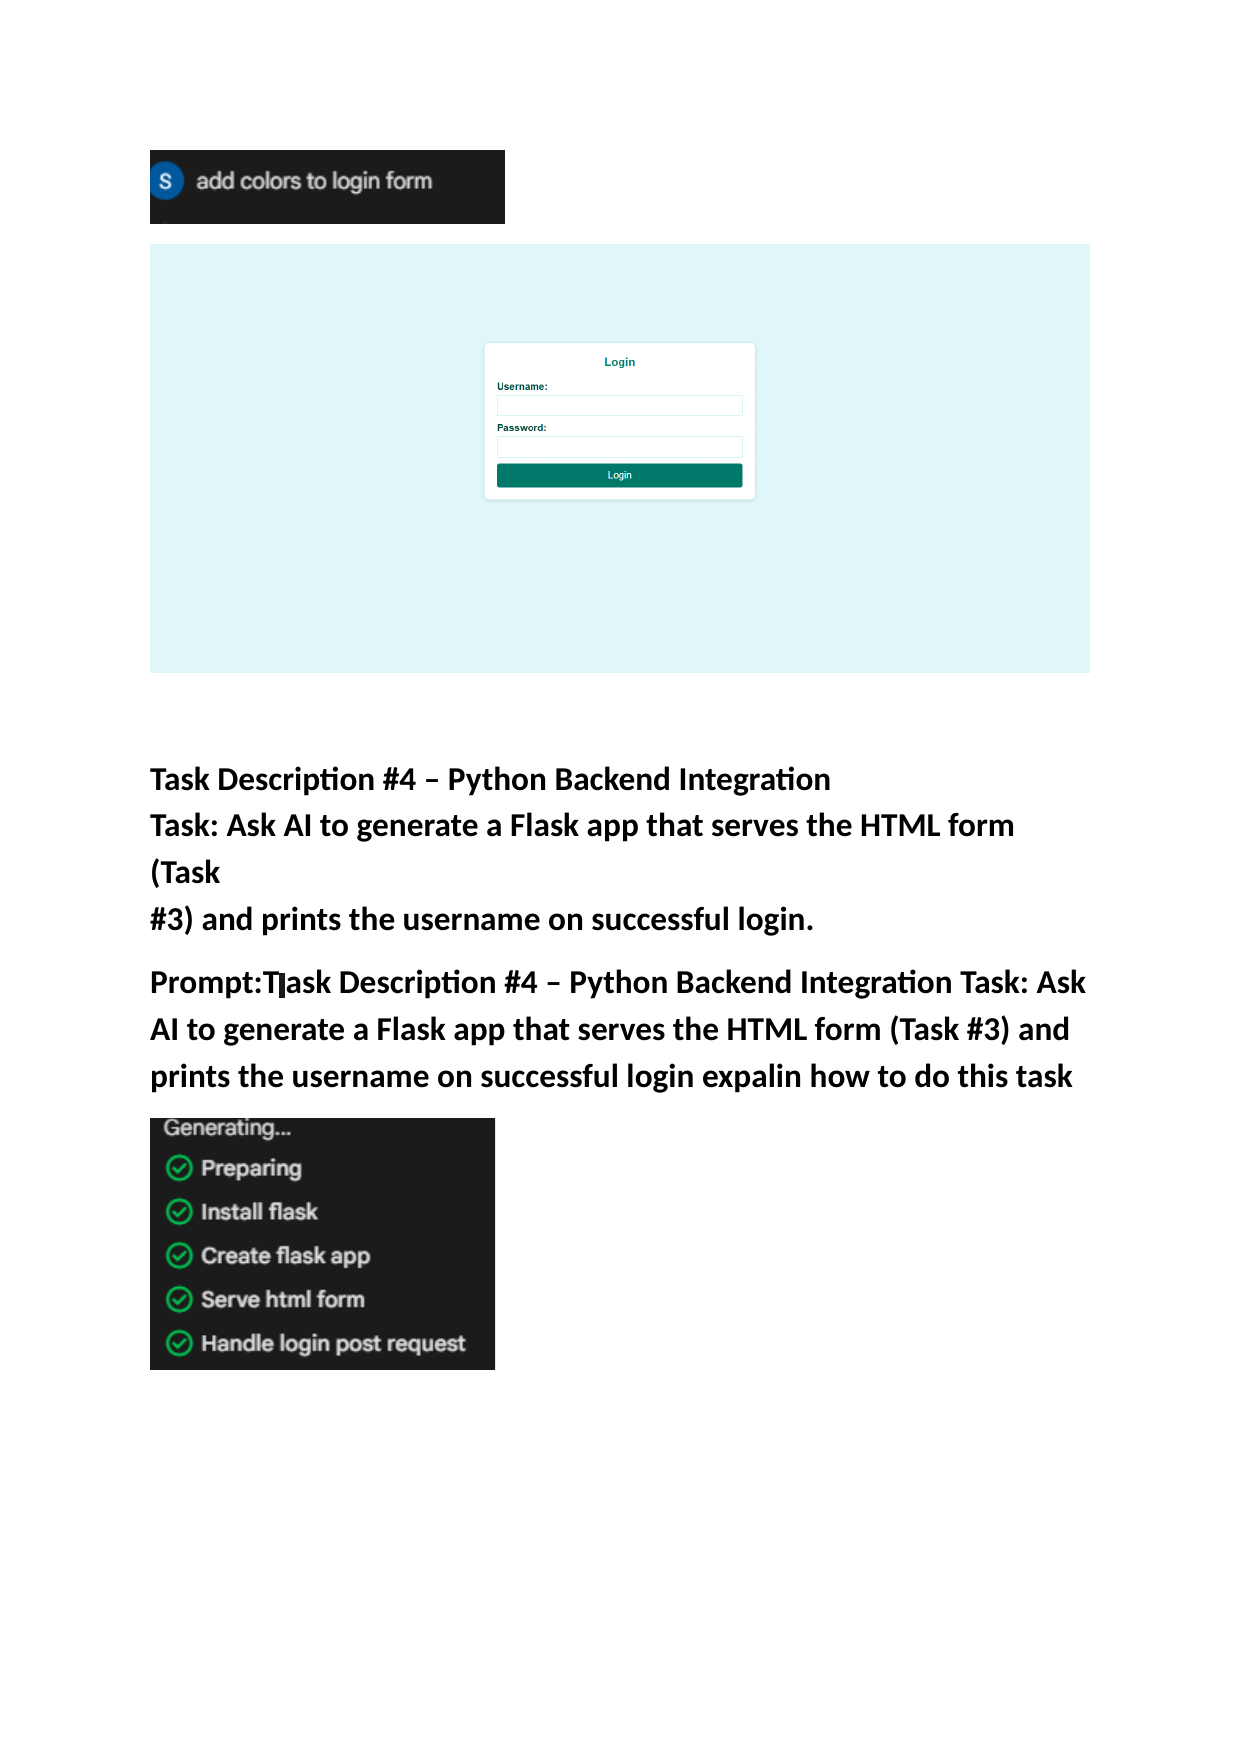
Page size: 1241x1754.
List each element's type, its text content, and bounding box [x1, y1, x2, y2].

picture [150, 244, 1091, 673]
text Prompt:T ask Description #4 – Python Backend Integration Task: Ask AI to generate a Flask app that serves the HTML form (Task #3) and prints the username on successful login expalin how to do this task [150, 961, 1090, 1096]
text Task Description #4 – Python Backend Integration Task: Ask AI to generate a Flask app that serves the HTML form (Task #3) and prints the username on successful login. [150, 757, 1090, 938]
picture [150, 150, 505, 224]
picture [150, 1118, 496, 1370]
